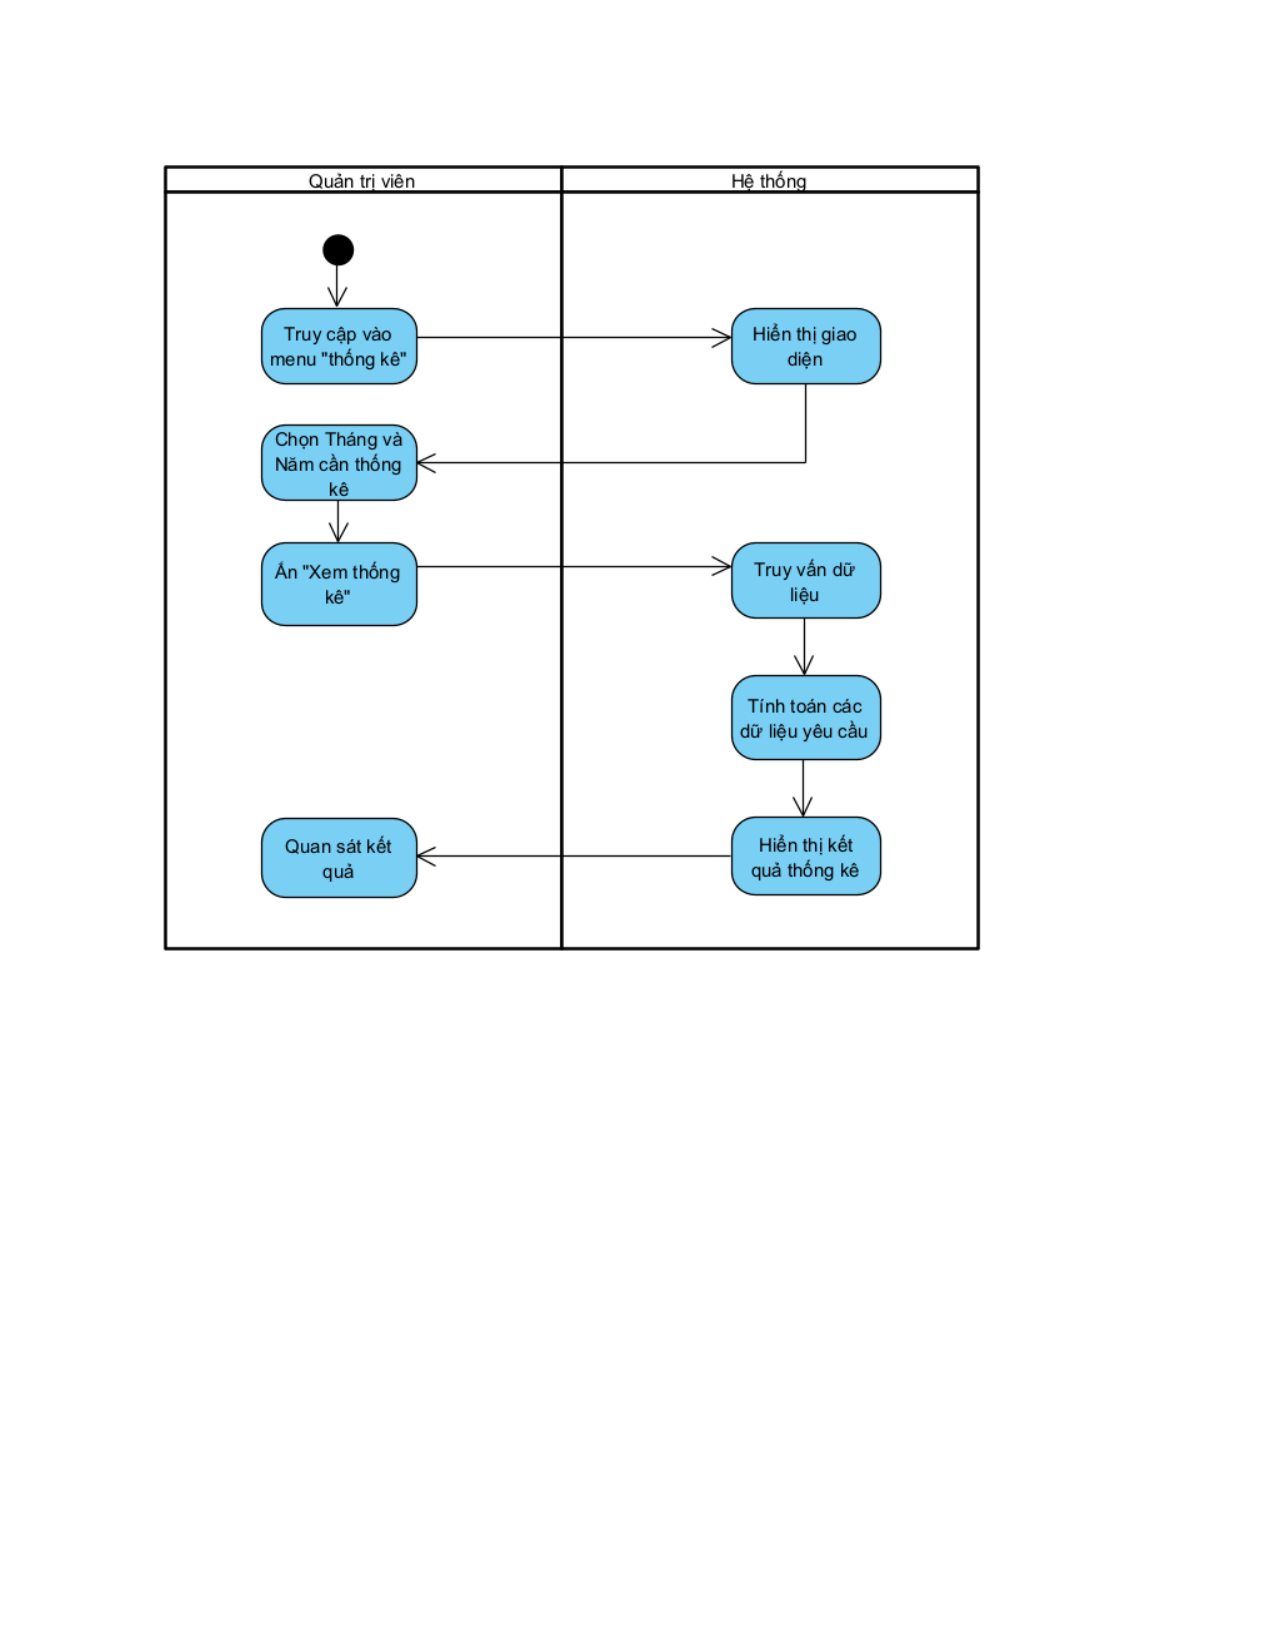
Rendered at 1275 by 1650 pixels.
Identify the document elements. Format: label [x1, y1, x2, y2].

picture [150, 150, 999, 962]
